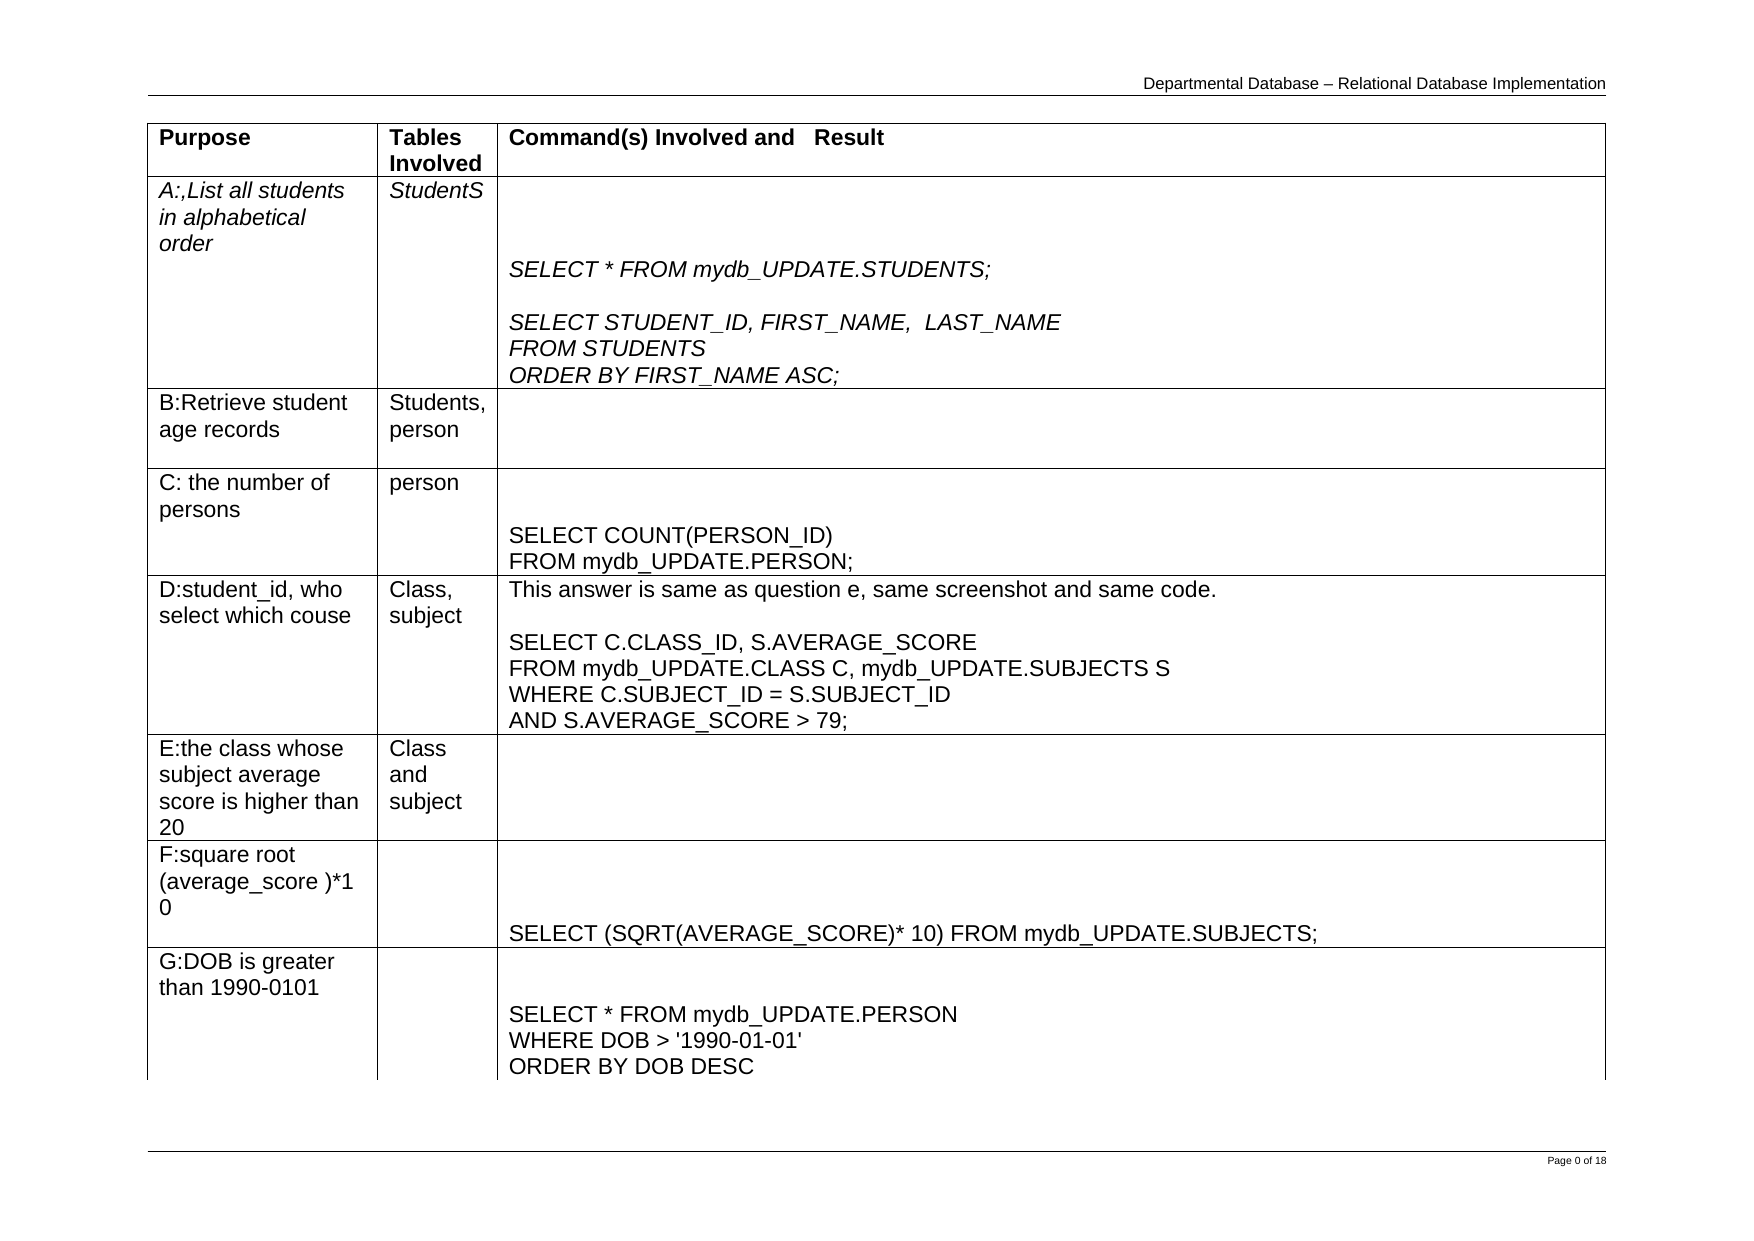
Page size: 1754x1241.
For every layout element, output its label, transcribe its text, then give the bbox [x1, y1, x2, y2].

table_header Command(s) Involved and Result [498, 124, 1605, 176]
table_cell SELECT COUNT(PERSON_ID) FROM mydb_UPDATE.PERSON; [498, 469, 1605, 575]
table_cell G:DOB is greater than 1990-0101 [148, 948, 377, 1079]
table_cell [378, 841, 497, 947]
table_cell SELECT * FROM mydb_UPDATE.STUDENTS; SELECT STUDENT_ID, FIRST_NAME, LAST_NAME FROM STUDENTS ORDER BY FIRST_NAME ASC; [498, 177, 1605, 388]
table_cell B:Retrieve student age records [148, 389, 377, 468]
table_cell E:the class whose subject average score is higher than 20 [148, 735, 377, 840]
table_cell A:,List all students in alphabetical order [148, 177, 377, 388]
table_cell person [378, 469, 497, 575]
table_cell Students, person [378, 389, 497, 468]
table_header Tables Involved [378, 124, 497, 176]
table_cell Class and subject [378, 735, 497, 840]
table_cell StudentS [378, 177, 497, 388]
table_cell [378, 948, 497, 1079]
table_header Purpose [148, 124, 377, 176]
table_cell C: the number of persons [148, 469, 377, 575]
table_cell SELECT * FROM mydb_UPDATE.PERSON WHERE DOB > '1990-01-01' ORDER BY DOB DESC [498, 948, 1605, 1079]
table_cell SELECT (SQRT(AVERAGE_SCORE)* 10) FROM mydb_UPDATE.SUBJECTS; [498, 841, 1605, 947]
table_cell D:student_id, who select which couse [148, 576, 377, 734]
table_cell This answer is same as question e, same screenshot and same code. SELECT C.CLASS_ID, S.AVERAGE_SCORE FROM mydb_UPDATE.CLASS C, mydb_UPDATE.SUBJECTS S WHERE C.SUBJECT_ID = S.SUBJECT_ID AND S.AVERAGE_SCORE > 79; [498, 576, 1605, 734]
table_cell [498, 389, 1605, 468]
table_cell [498, 735, 1605, 840]
table_cell F:square root (average_score )*10 [148, 841, 377, 947]
table_cell Class, subject [378, 576, 497, 734]
